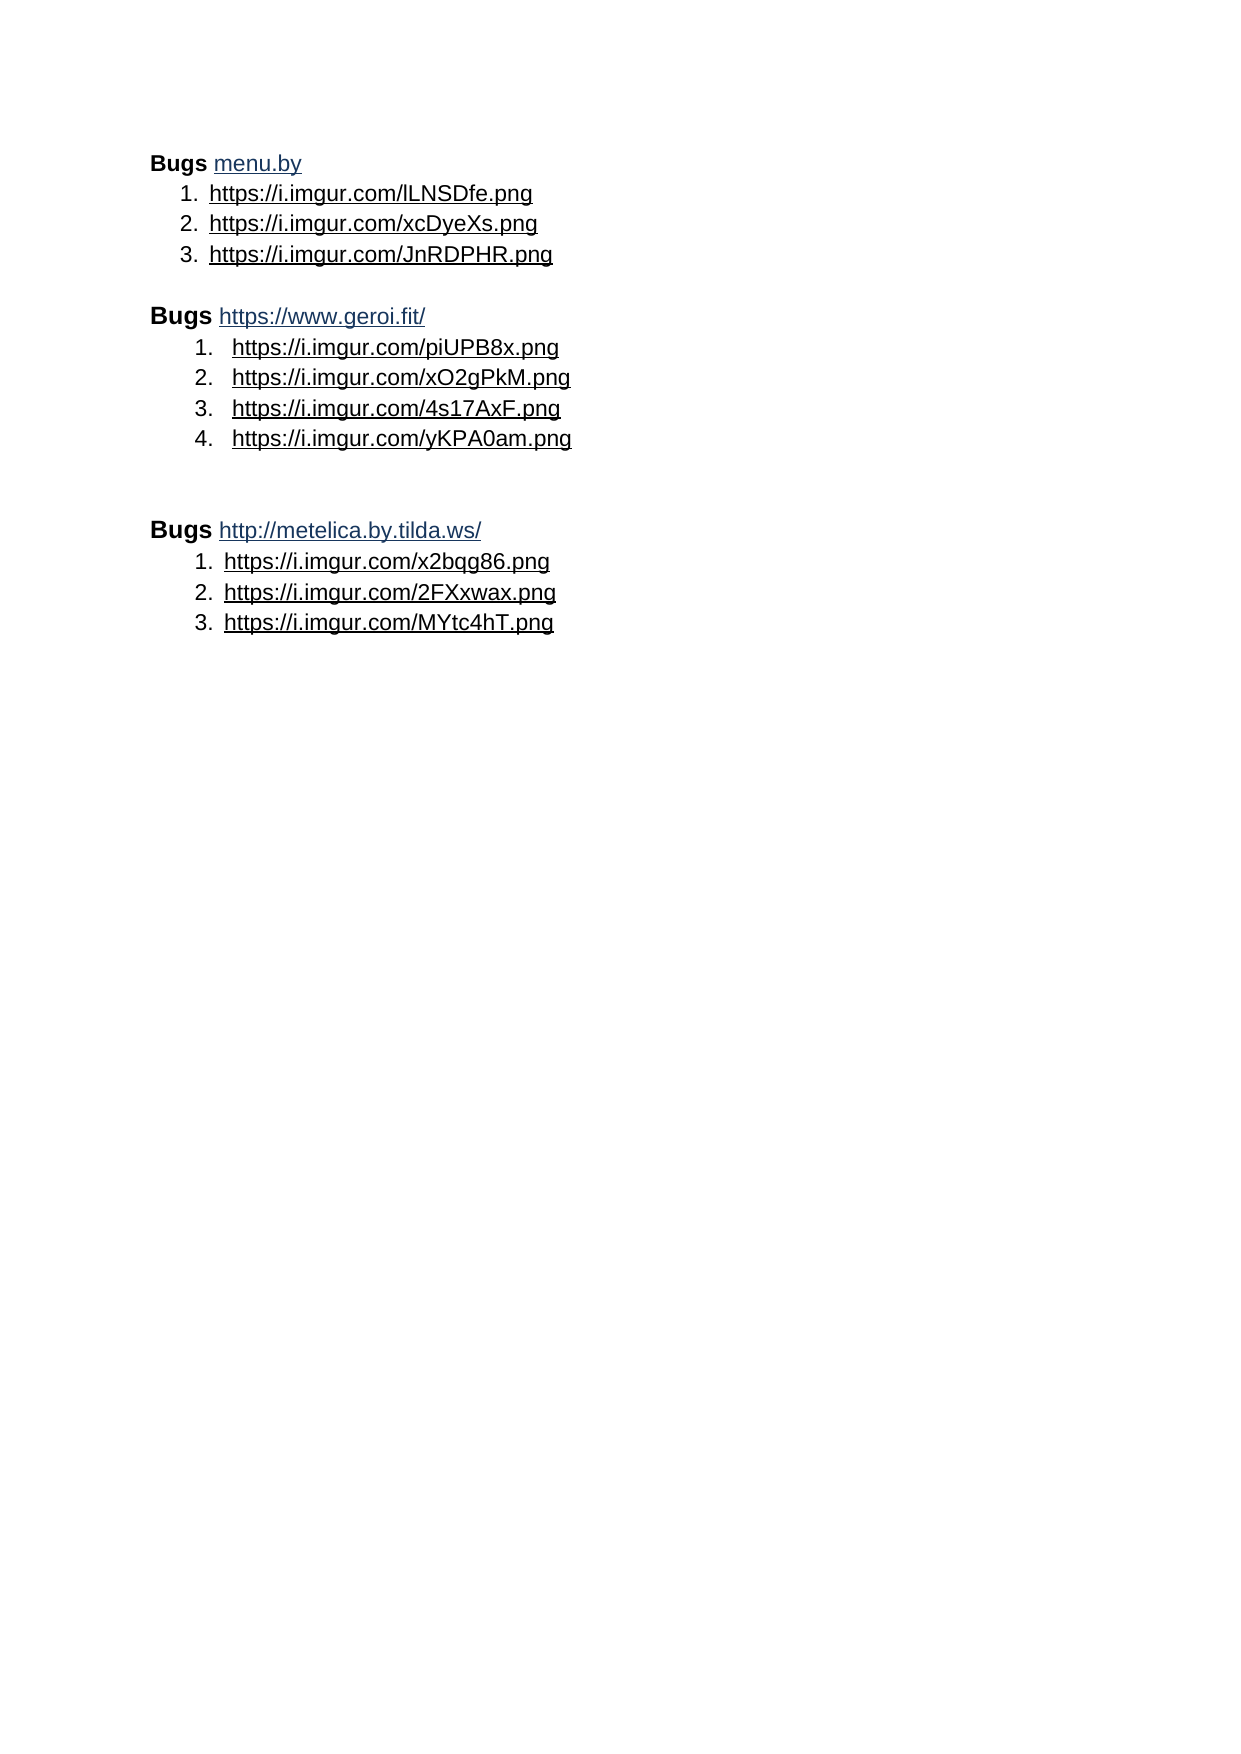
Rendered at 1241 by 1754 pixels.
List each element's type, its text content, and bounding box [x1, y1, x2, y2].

list https://i.imgur.com/yKPA0am.png [194, 425, 1090, 451]
list https://i.imgur.com/lLNSDfe.png [179, 180, 1090, 207]
list https://i.imgur.com/MYtc4hT.png [194, 609, 1090, 635]
list https://i.imgur.com/x2bqg86.png [194, 548, 1090, 575]
list https://i.imgur.com/2FXxwax.png [194, 578, 1090, 605]
text Bugs https://www.geroi.fit/ [150, 301, 1090, 330]
list https://i.imgur.com/piUPB8x.png [194, 334, 1090, 360]
list https://i.imgur.com/xcDyeXs.png [179, 210, 1090, 237]
list https://i.imgur.com/4s17AxF.png [194, 394, 1090, 421]
list https://i.imgur.com/xO2gPkM.png [194, 364, 1090, 391]
text Bugs menu.by [150, 150, 1090, 176]
list https://i.imgur.com/JnRDPHR.png [179, 241, 1090, 267]
text Bugs http://metelica.by.tilda.ws/ [150, 515, 1090, 544]
